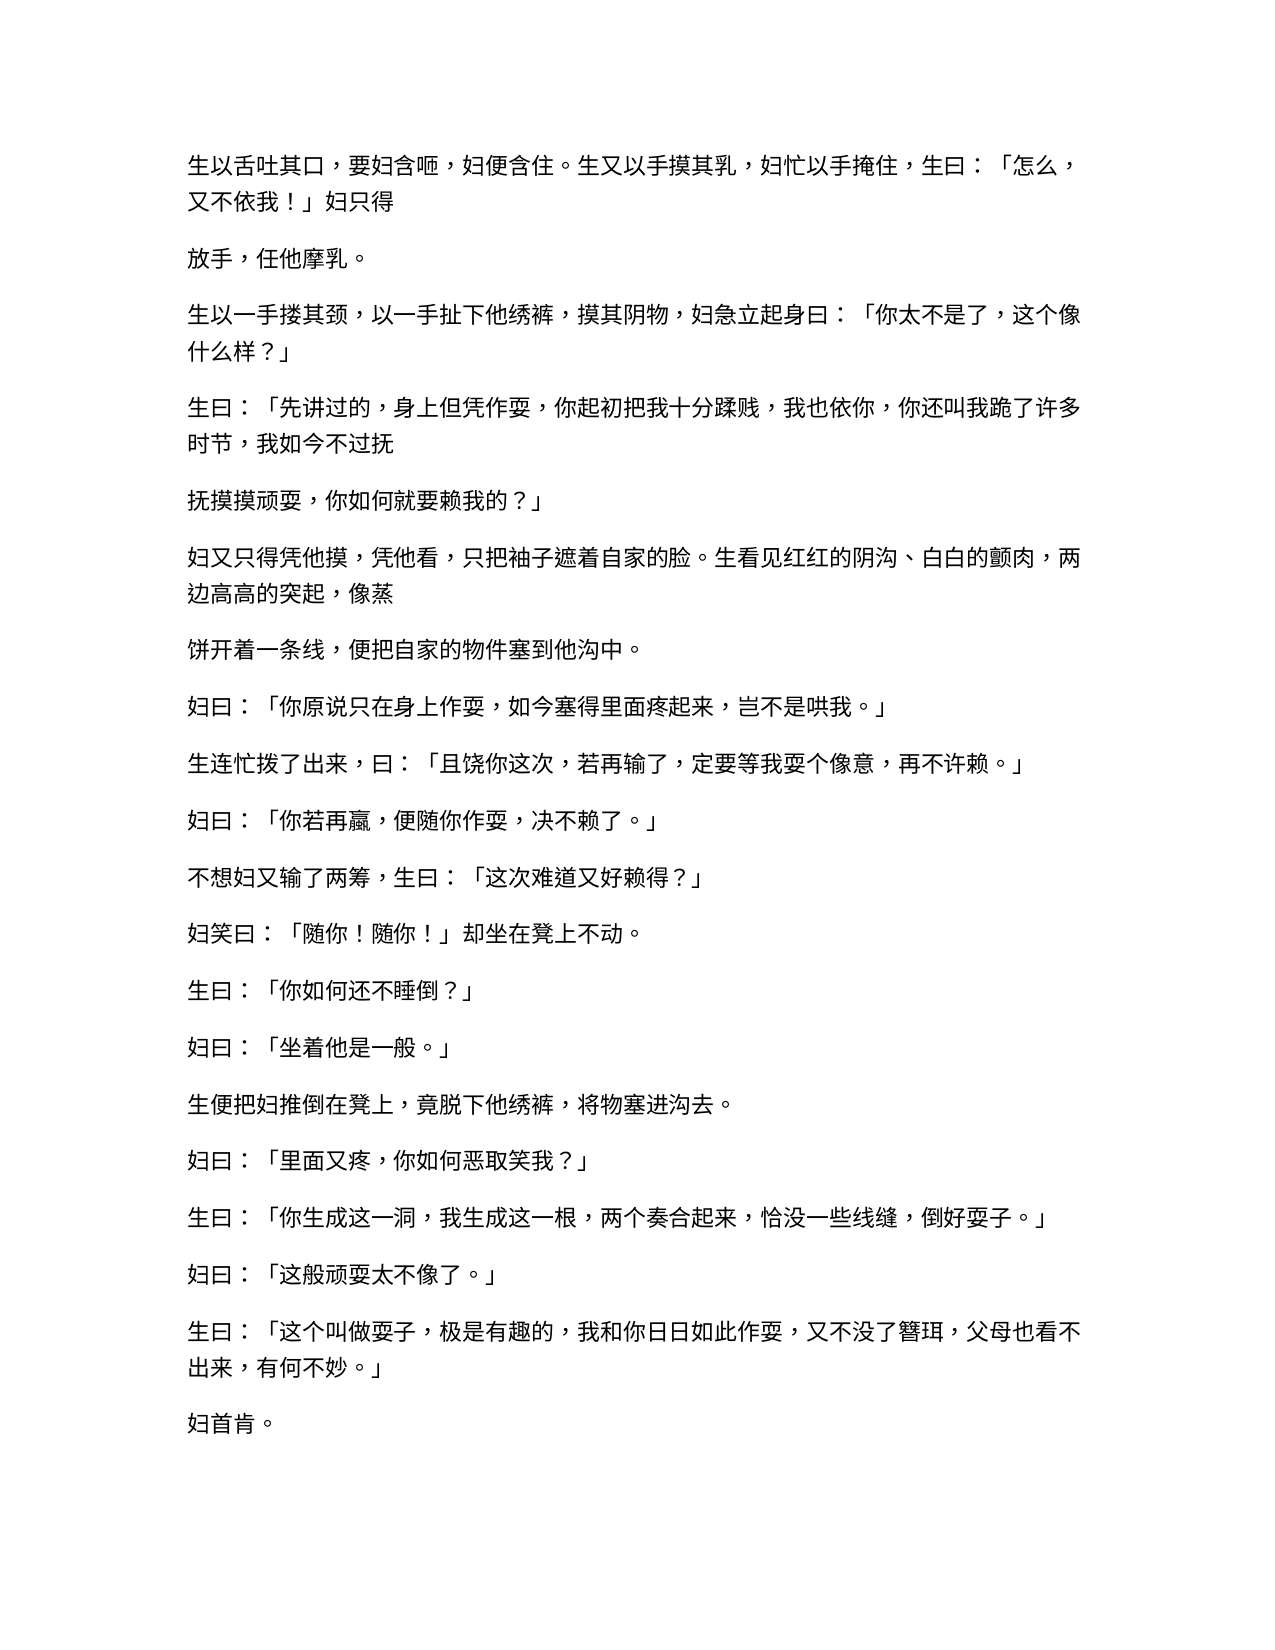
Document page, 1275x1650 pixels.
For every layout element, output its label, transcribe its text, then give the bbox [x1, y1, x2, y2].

text 放手，任他摩乳。 [187, 243, 1087, 274]
text 妇曰：「你原说只在身上作耍，如今塞得里面疼起来，岂不是哄我。」 [187, 691, 1087, 722]
text 妇曰：「你若再蠃，便随你作耍，决不赖了。」 [187, 805, 1087, 836]
text 妇曰：「坐着他是一般。」 [187, 1032, 1087, 1063]
text 妇曰：「这般顽耍太不像了。」 [187, 1259, 1087, 1290]
text 生曰：「先讲过的，身上但凭作耍，你起初把我十分蹂贱，我也依你，你还叫我跪了许多时节，我如今不过抚 [187, 392, 1087, 459]
text 生以一手搂其颈，以一手扯下他绣裤，摸其阴物，妇急立起身曰：「你太不是了，这个像什么样？」 [187, 299, 1087, 367]
text 妇笑曰：「随你！随你！」却坐在凳上不动。 [187, 918, 1087, 949]
text 生曰：「你生成这一洞，我生成这一根，两个奏合起来，恰没一些线缝，倒好耍子。」 [187, 1202, 1087, 1233]
text 妇曰：「里面又疼，你如何恶取笑我？」 [187, 1145, 1087, 1177]
text 抚摸摸顽耍，你如何就要赖我的？」 [187, 485, 1087, 516]
text 生以舌吐其口，要妇含咂，妇便含住。生又以手摸其乳，妇忙以手掩住，生曰：「怎么，又不依我！」妇只得 [187, 150, 1087, 217]
text 生便把妇推倒在凳上，竟脱下他绣裤，将物塞进沟去。 [187, 1088, 1087, 1120]
text 生连忙拨了出来，曰：「且饶你这次，若再输了，定要等我耍个像意，再不许赖。」 [187, 748, 1087, 779]
text 生曰：「这个叫做耍子，极是有趣的，我和你日日如此作耍，又不没了簪珥，父母也看不出来，有何不妙。」 [187, 1316, 1087, 1383]
text 妇首肯。 [187, 1408, 1087, 1439]
text 生曰：「你如何还不睡倒？」 [187, 975, 1087, 1006]
text 不想妇又输了两筹，生曰：「这次难道又好赖得？」 [187, 861, 1087, 893]
text 妇又只得凭他摸，凭他看，只把袖子遮着自家的脸。生看见红红的阴沟、白白的颤肉，两边高高的突起，像蒸 [187, 542, 1087, 609]
text 饼开着一条线，便把自家的物件塞到他沟中。 [187, 634, 1087, 666]
